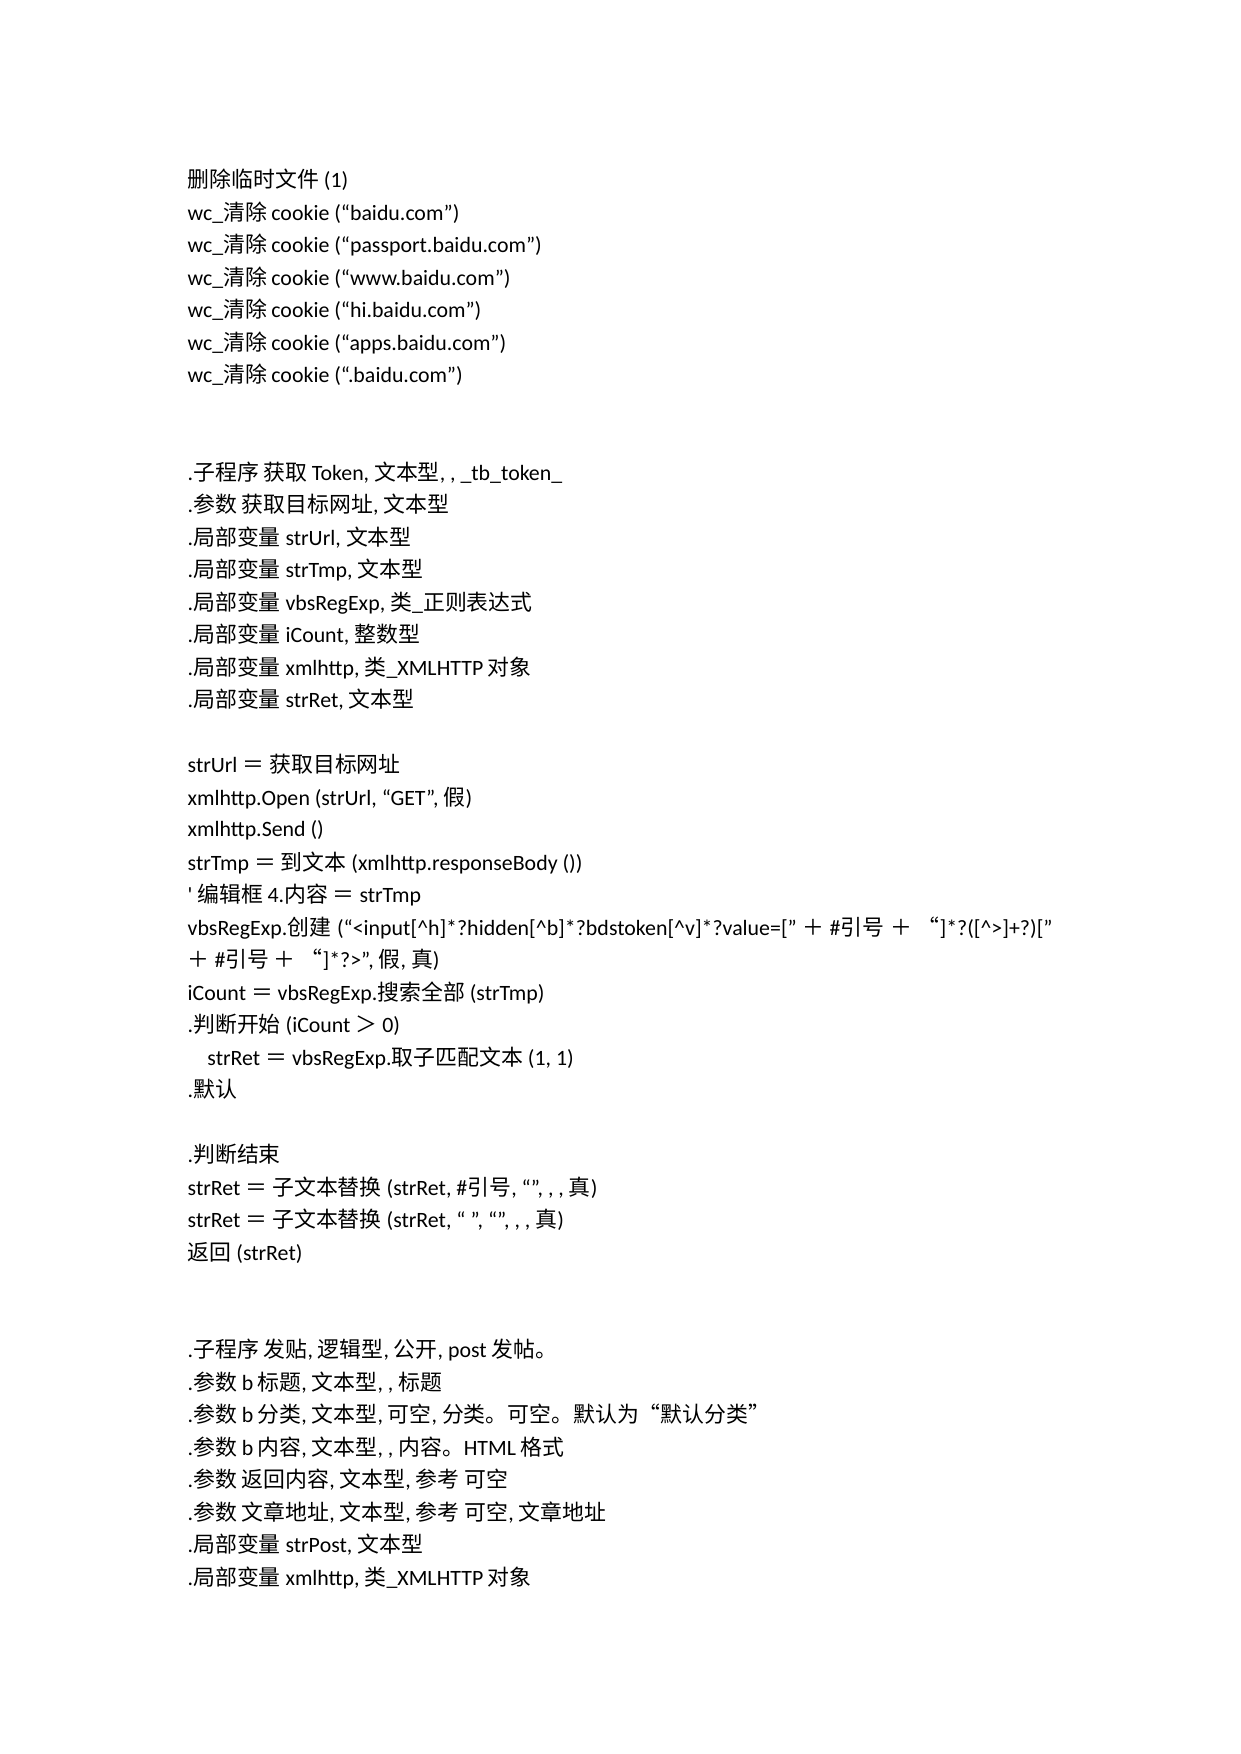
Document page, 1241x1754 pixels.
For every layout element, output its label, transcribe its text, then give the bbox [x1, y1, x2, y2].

text .局部变量 strPost, 文本型 [187, 1527, 1053, 1559]
text iCount ＝ vbsRegExp.搜索全部 (strTmp) [187, 974, 1053, 1007]
text .局部变量 strRet, 文本型 [187, 682, 1053, 714]
text .参数 b分类, 文本型, 可空, 分类。可空。默认为“默认分类” [187, 1397, 1053, 1429]
text .局部变量 iCount, 整数型 [187, 617, 1053, 649]
text .局部变量 xmlhttp, 类_XMLHTTP对象 [187, 649, 1053, 682]
text 返回 (strRet) [187, 1234, 1053, 1267]
text wc_清除cookie (“hi.baidu.com”) [187, 292, 1053, 324]
text .子程序 获取Token, 文本型, , _tb_token_ [187, 454, 1053, 487]
text xmlhttp.Send () [187, 812, 1053, 844]
text strRet ＝ 子文本替换 (strRet, “ ”, “”, , , 真) [187, 1202, 1053, 1234]
text wc_清除cookie (“apps.baidu.com”) [187, 324, 1053, 357]
text 删除临时文件 (1) [187, 162, 1053, 194]
text .局部变量 strTmp, 文本型 [187, 552, 1053, 584]
text ' 编辑框4.内容 ＝ strTmp [187, 877, 1053, 909]
text .参数 返回内容, 文本型, 参考 可空 [187, 1462, 1053, 1494]
text xmlhttp.Open (strUrl, “GET”, 假) [187, 779, 1053, 812]
text wc_清除cookie (“baidu.com”) [187, 194, 1053, 227]
text strRet ＝ 子文本替换 (strRet, #引号, “”, , , 真) [187, 1169, 1053, 1202]
text strUrl ＝ 获取目标网址 [187, 747, 1053, 779]
text strRet ＝ vbsRegExp.取子匹配文本 (1, 1) [187, 1039, 1053, 1072]
text wc_清除cookie (“passport.baidu.com”) [187, 227, 1053, 259]
text .局部变量 xmlhttp, 类_XMLHTTP对象 [187, 1559, 1053, 1592]
text wc_清除cookie (“.baidu.com”) [187, 357, 1053, 389]
text .子程序 发贴, 逻辑型, 公开, post发帖。 [187, 1332, 1053, 1364]
text .判断结束 [187, 1137, 1053, 1169]
text .参数 b标题, 文本型, , 标题 [187, 1364, 1053, 1397]
text .参数 文章地址, 文本型, 参考 可空, 文章地址 [187, 1494, 1053, 1527]
text .局部变量 vbsRegExp, 类_正则表达式 [187, 584, 1053, 617]
text wc_清除cookie (“www.baidu.com”) [187, 259, 1053, 292]
text strTmp ＝ 到文本 (xmlhttp.responseBody ()) [187, 844, 1053, 877]
text .参数 获取目标网址, 文本型 [187, 487, 1053, 519]
text vbsRegExp.创建 (“<input[^h]*?hidden[^b]*?bdstoken[^v]*?value=[” ＋ #引号 ＋ “]*?([^>]+?)[” ＋ #引号 ＋ “]*?>”, 假, 真) [187, 909, 1053, 974]
text .判断开始 (iCount ＞ 0) [187, 1007, 1053, 1039]
text .默认 [187, 1072, 1053, 1104]
text .参数 b内容, 文本型, , 内容。HTML格式 [187, 1429, 1053, 1462]
text .局部变量 strUrl, 文本型 [187, 519, 1053, 552]
